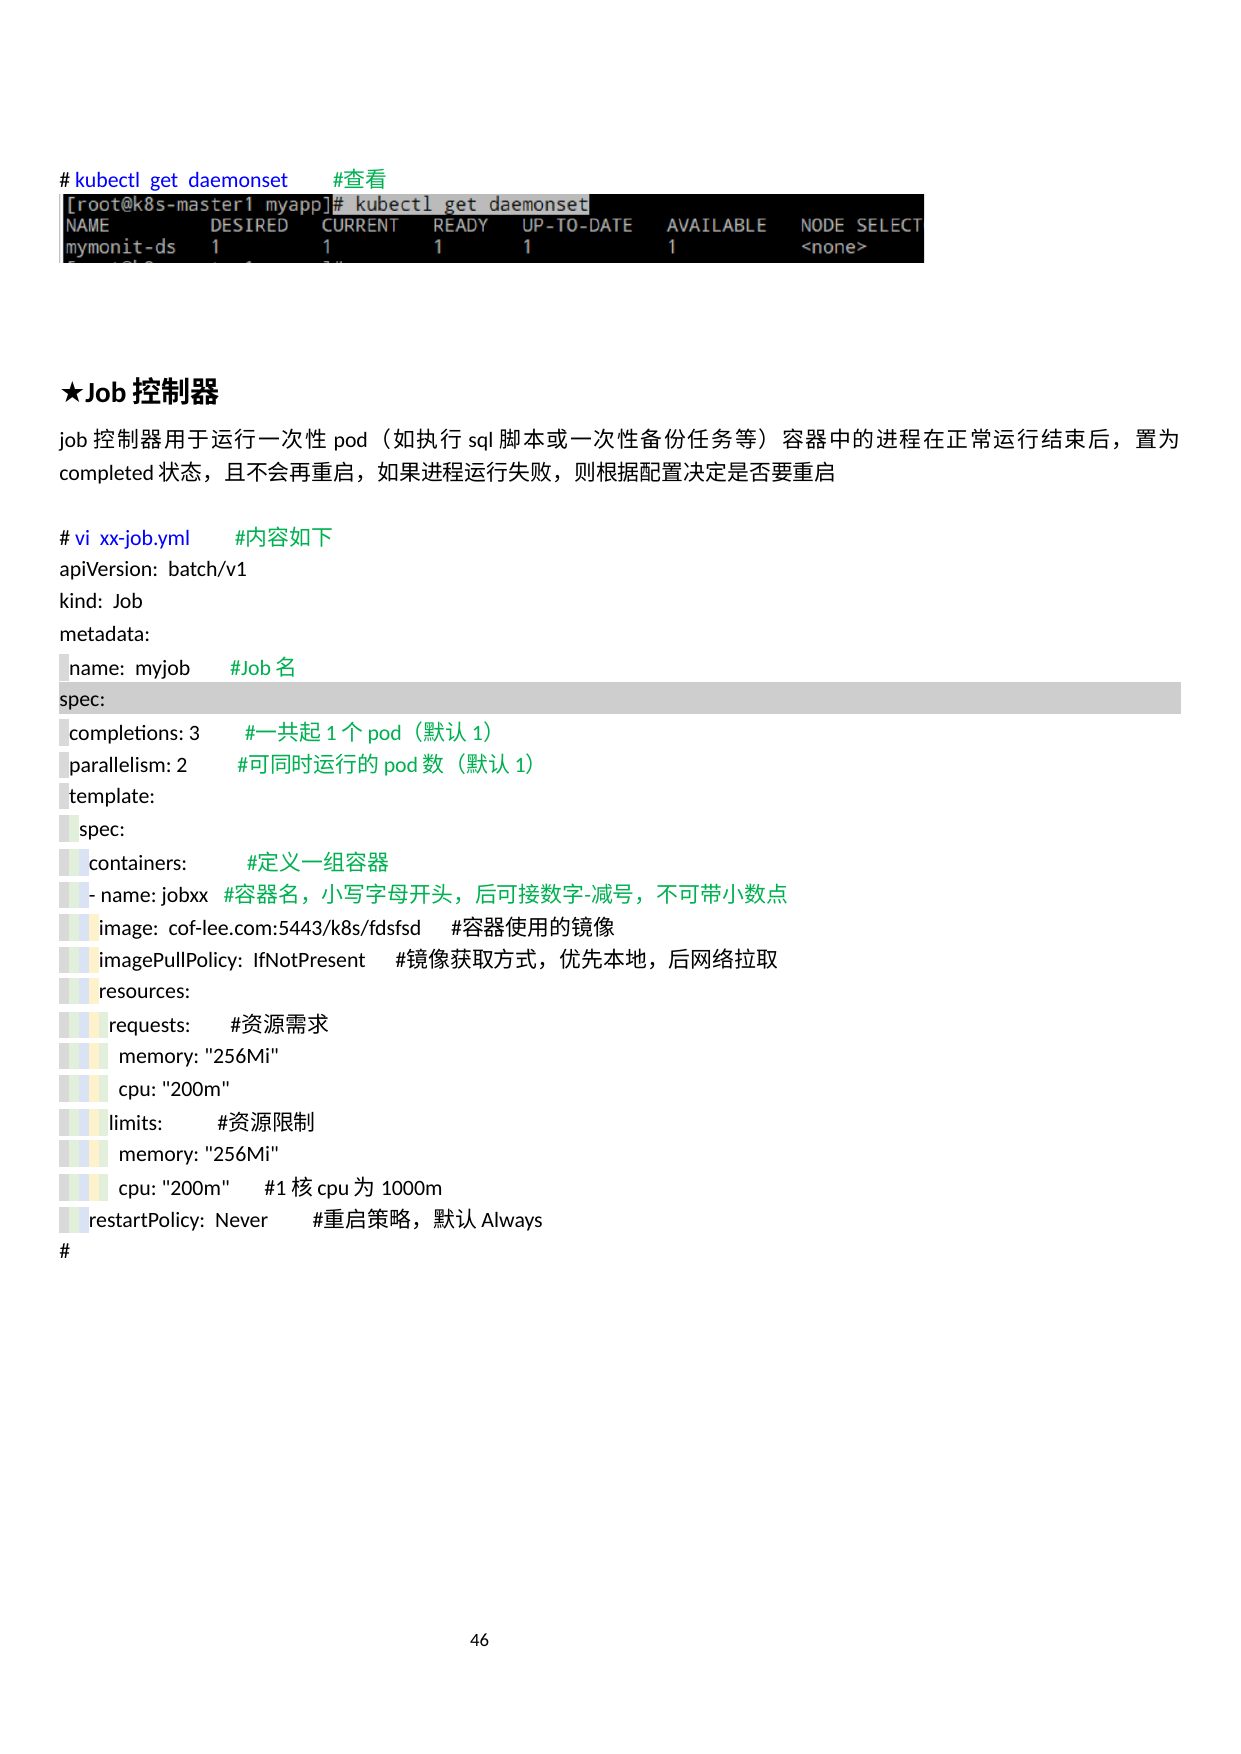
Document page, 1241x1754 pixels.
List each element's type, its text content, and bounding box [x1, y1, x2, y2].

text name: myjob #Job名 [59, 649, 1181, 682]
text resources: [59, 974, 1181, 1007]
text memory: "256Mi" [59, 1039, 1181, 1072]
text parallelism: 2 #可同时运行的pod数（默认1） [59, 747, 1181, 779]
text apiVersion: batch/v1 [59, 552, 1181, 584]
picture [59, 194, 925, 263]
text memory: "256Mi" [59, 1137, 1181, 1169]
text completions: 3 #一共起1个pod（默认1） [59, 714, 1181, 747]
text image: cof-lee.com:5443/k8s/fdsfsd #容器使用的镜像 [59, 909, 1181, 942]
text template: [59, 779, 1181, 812]
text restartPolicy: Never #重启策略，默认Always [59, 1202, 1181, 1234]
text cpu: "200m" [59, 1072, 1181, 1104]
text requests: #资源需求 [59, 1007, 1181, 1039]
text cpu: "200m" #1核cpu为 1000m [59, 1169, 1181, 1202]
text spec: [59, 812, 1181, 844]
text kind: Job [59, 584, 1181, 617]
text spec: [59, 682, 1181, 714]
text # [59, 1234, 1181, 1267]
text metadata: [59, 617, 1181, 649]
text imagePullPolicy: IfNotPresent #镜像获取方式，优先本地，后网络拉取 [59, 942, 1181, 974]
text ★Job控制器 [59, 357, 1181, 422]
text limits: #资源限制 [59, 1104, 1181, 1137]
text - name: jobxx #容器名，小写字母开头，后可接数字-减号，不可带小数点 [59, 877, 1181, 909]
text job控制器用于运行一次性pod（如执行sql脚本或一次性备份任务等）容器中的进程在正常运行结束后，置为completed状态，且不会再重启，如果进程运行失败，则根据配置决定是否要重启 [59, 422, 1181, 487]
text # vi xx-job.yml #内容如下 [59, 519, 1181, 552]
text # kubectl get daemonset #查看 [59, 162, 1181, 194]
text containers: #定义一组容器 [59, 844, 1181, 877]
